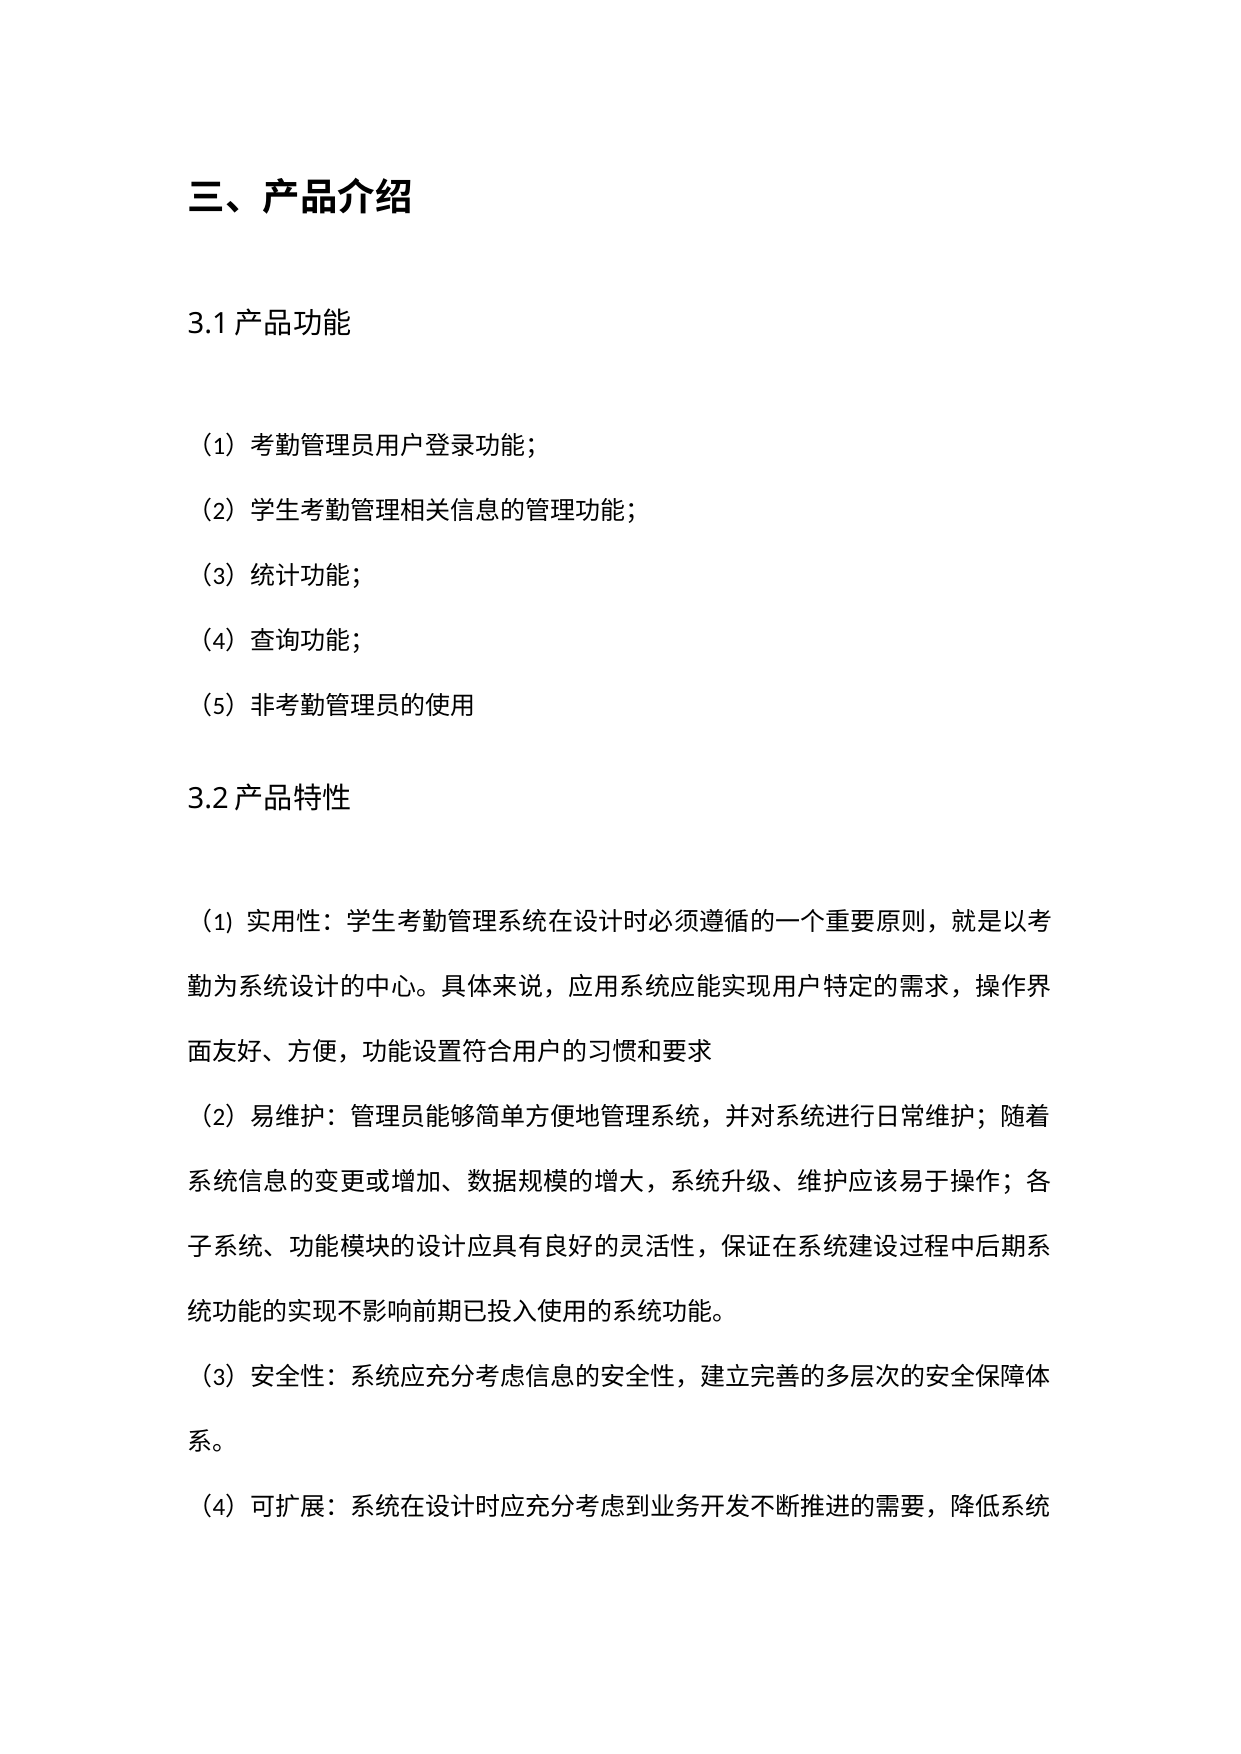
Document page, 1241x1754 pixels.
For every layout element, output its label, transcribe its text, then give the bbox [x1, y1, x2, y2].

text （4）查询功能； [187, 606, 1053, 671]
text （2）学生考勤管理相关信息的管理功能； [187, 476, 1053, 541]
text （3）安全性：系统应充分考虑信息的安全性，建立完善的多层次的安全保障体系。 [187, 1342, 1053, 1472]
text （5）非考勤管理员的使用 [187, 671, 1053, 736]
text （1) 实用性：学生考勤管理系统在设计时必须遵循的一个重要原则，就是以考勤为系统设计的中心。具体来说，应用系统应能实现用户特定的需求，操作界面友好、方便，功能设置符合用户的习惯和要求 [187, 887, 1053, 1082]
text （1）考勤管理员用户登录功能； [187, 411, 1053, 476]
subtitle 3.1产品功能 [187, 288, 1053, 353]
subtitle 3.2产品特性 [187, 763, 1053, 828]
text （3）统计功能； [187, 541, 1053, 606]
text （2）易维护：管理员能够简单方便地管理系统，并对系统进行日常维护；随着系统信息的变更或增加、数据规模的增大，系统升级、维护应该易于操作；各子系统、功能模块的设计应具有良好的灵活性，保证在系统建设过程中后期系统功能的实现不影响前期已投入使用的系统功能。 [187, 1082, 1053, 1342]
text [187, 1472, 1053, 1537]
subtitle 三、产品介绍 [187, 162, 1053, 227]
